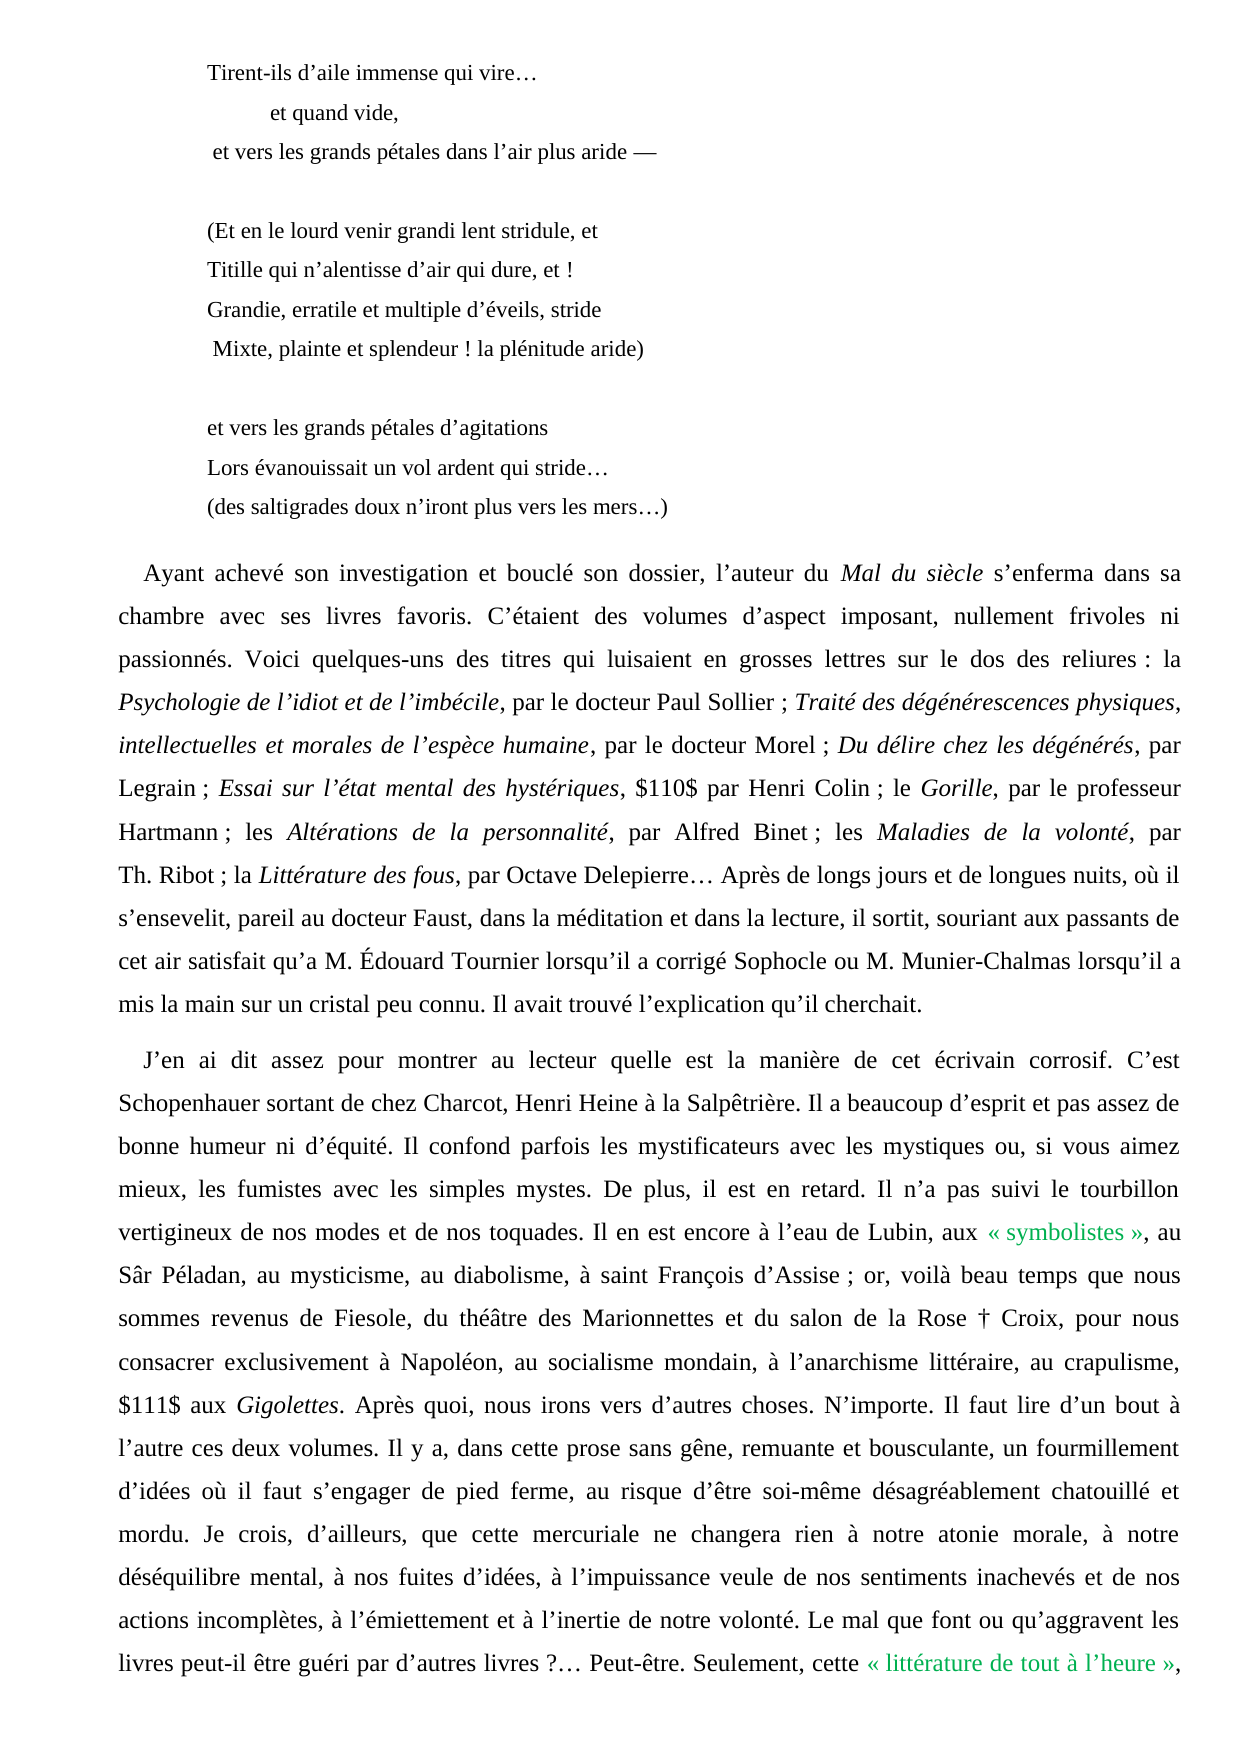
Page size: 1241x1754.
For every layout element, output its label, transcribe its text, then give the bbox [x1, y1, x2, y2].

text (Et en le lourd venir grandi lent stridule, et [207, 217, 1181, 243]
text Mixte, plainte et splendeur ! la plénitude aride) [207, 335, 1181, 362]
text Lors évanouissait un vol ardent qui stride… [207, 454, 1181, 480]
text et vers les grands pétales d’agitations [207, 414, 1181, 441]
text Tirent-ils d’aile immense qui vire… [207, 59, 1181, 85]
text et vers les grands pétales dans l’air plus aride — [207, 138, 1181, 164]
text et quand vide, [207, 98, 1181, 125]
text Grandie, erratile et multiple d’éveils, stride [207, 296, 1181, 322]
text Ayant achevé son investigation et bouclé son dossier, l’auteur du Mal du siècle s’enferma dans sa chambre avec ses livres favoris. C’étaient des volumes d’aspect imposant, nullement frivoles ni passionnés. Voici quelques-uns des titres qui luisaient en grosses lettres sur le dos des reliures : la Psychologie de l’idiot et de l’imbécile, par le docteur Paul Sollier ; Traité des dégénérescences physiques, intellectuelles et morales de l’espèce humaine, par le docteur Morel ; Du délire chez les dégénérés, par Legrain ; Essai sur l’état mental des hystériques, $110$ par Henri Colin ; le Gorille, par le professeur Hartmann ; les Altérations de la personnalité, par Alfred Binet ; les Maladies de la volonté, par Th. Ribot ; la Littérature des fous, par Octave Delepierre… Après de longs jours et de longues nuits, où il s’ensevelit, pareil au docteur Faust, dans la méditation et dans la lecture, il sortit, souriant aux passants de cet air satisfait qu’a M. Édouard Tournier lorsqu’il a corrigé Sophocle ou M. Munier-Chalmas lorsqu’il a mis la main sur un cristal peu connu. Il avait trouvé l’explication qu’il cherchait. [118, 558, 1181, 1018]
text Titille qui n’alentisse d’air qui dure, et ! [207, 256, 1181, 283]
text (des saltigrades doux n’iront plus vers les mers…) [207, 493, 1181, 520]
